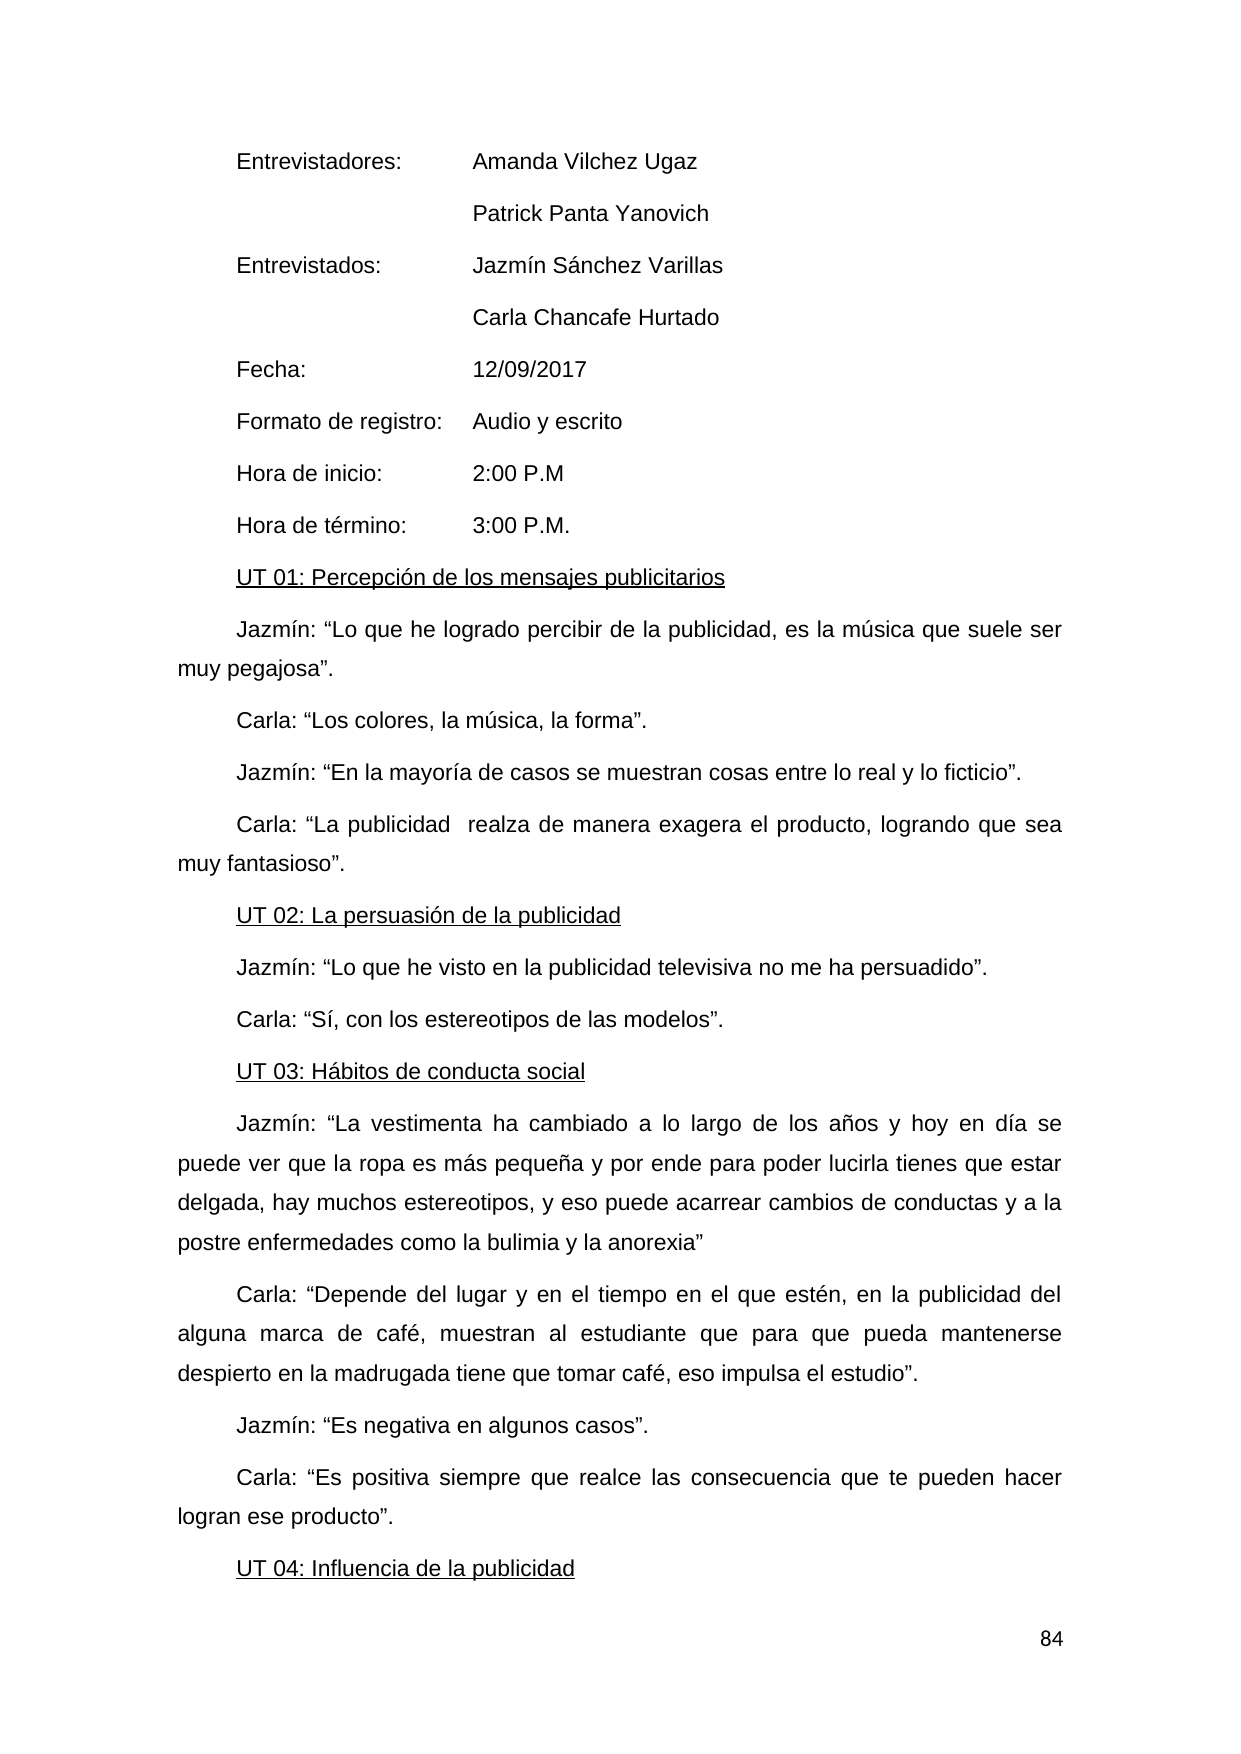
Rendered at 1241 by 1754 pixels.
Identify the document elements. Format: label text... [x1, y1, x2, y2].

text Formato de registro: Audio y escrito [177, 408, 1063, 434]
text Carla: “Depende del lugar y en el tiempo en el que estén, en la publicidad del alguna marca de café, muestran al estudiante que para que pueda mantenerse despierto en la madrugada tiene que tomar café, eso impulsa el estudio”. [177, 1281, 1063, 1386]
text Entrevistados: Jazmín Sánchez Varillas [177, 252, 1063, 278]
text Carla: “Es positiva siempre que realce las consecuencia que te pueden hacer logran ese producto”. [177, 1464, 1063, 1529]
text Jazmín: “Lo que he visto en la publicidad televisiva no me ha persuadido”. [177, 954, 1063, 981]
text Fecha: 12/09/2017 [177, 356, 1063, 382]
text Jazmín: “Lo que he logrado percibir de la publicidad, es la música que suele ser muy pegajosa”. [177, 616, 1063, 681]
text Jazmín: “La vestimenta ha cambiado a lo largo de los años y hoy en día se puede ver que la ropa es más pequeña y por ende para poder lucirla tienes que estar delgada, hay muchos estereotipos, y eso puede acarrear cambios de conductas y a la postre enfermedades como la bulimia y la anorexia” [177, 1110, 1063, 1255]
text Entrevistadores: Amanda Vilchez Ugaz [177, 148, 1063, 174]
text UT 03: Hábitos de conducta social [177, 1058, 1063, 1085]
text Patrick Panta Yanovich [398, 200, 1063, 226]
text UT 01: Percepción de los mensajes publicitarios [177, 563, 1063, 590]
text Hora de término: 3:00 P.M. [177, 512, 1063, 538]
text Carla: “Los colores, la música, la forma”. [177, 707, 1063, 733]
text UT 04: Influencia de la publicidad [177, 1555, 1063, 1581]
text Jazmín: “Es negativa en algunos casos”. [177, 1412, 1063, 1438]
text Carla: “Sí, con los estereotipos de las modelos”. [177, 1006, 1063, 1033]
text UT 02: La persuasión de la publicidad [177, 902, 1063, 929]
text Carla: “La publicidad realza de manera exagera el producto, logrando que sea muy fantasioso”. [177, 811, 1063, 877]
text Jazmín: “En la mayoría de casos se muestran cosas entre lo real y lo ficticio”. [177, 759, 1063, 785]
text Hora de inicio: 2:00 P.M [177, 459, 1063, 486]
text Carla Chancafe Hurtado [398, 304, 1063, 330]
